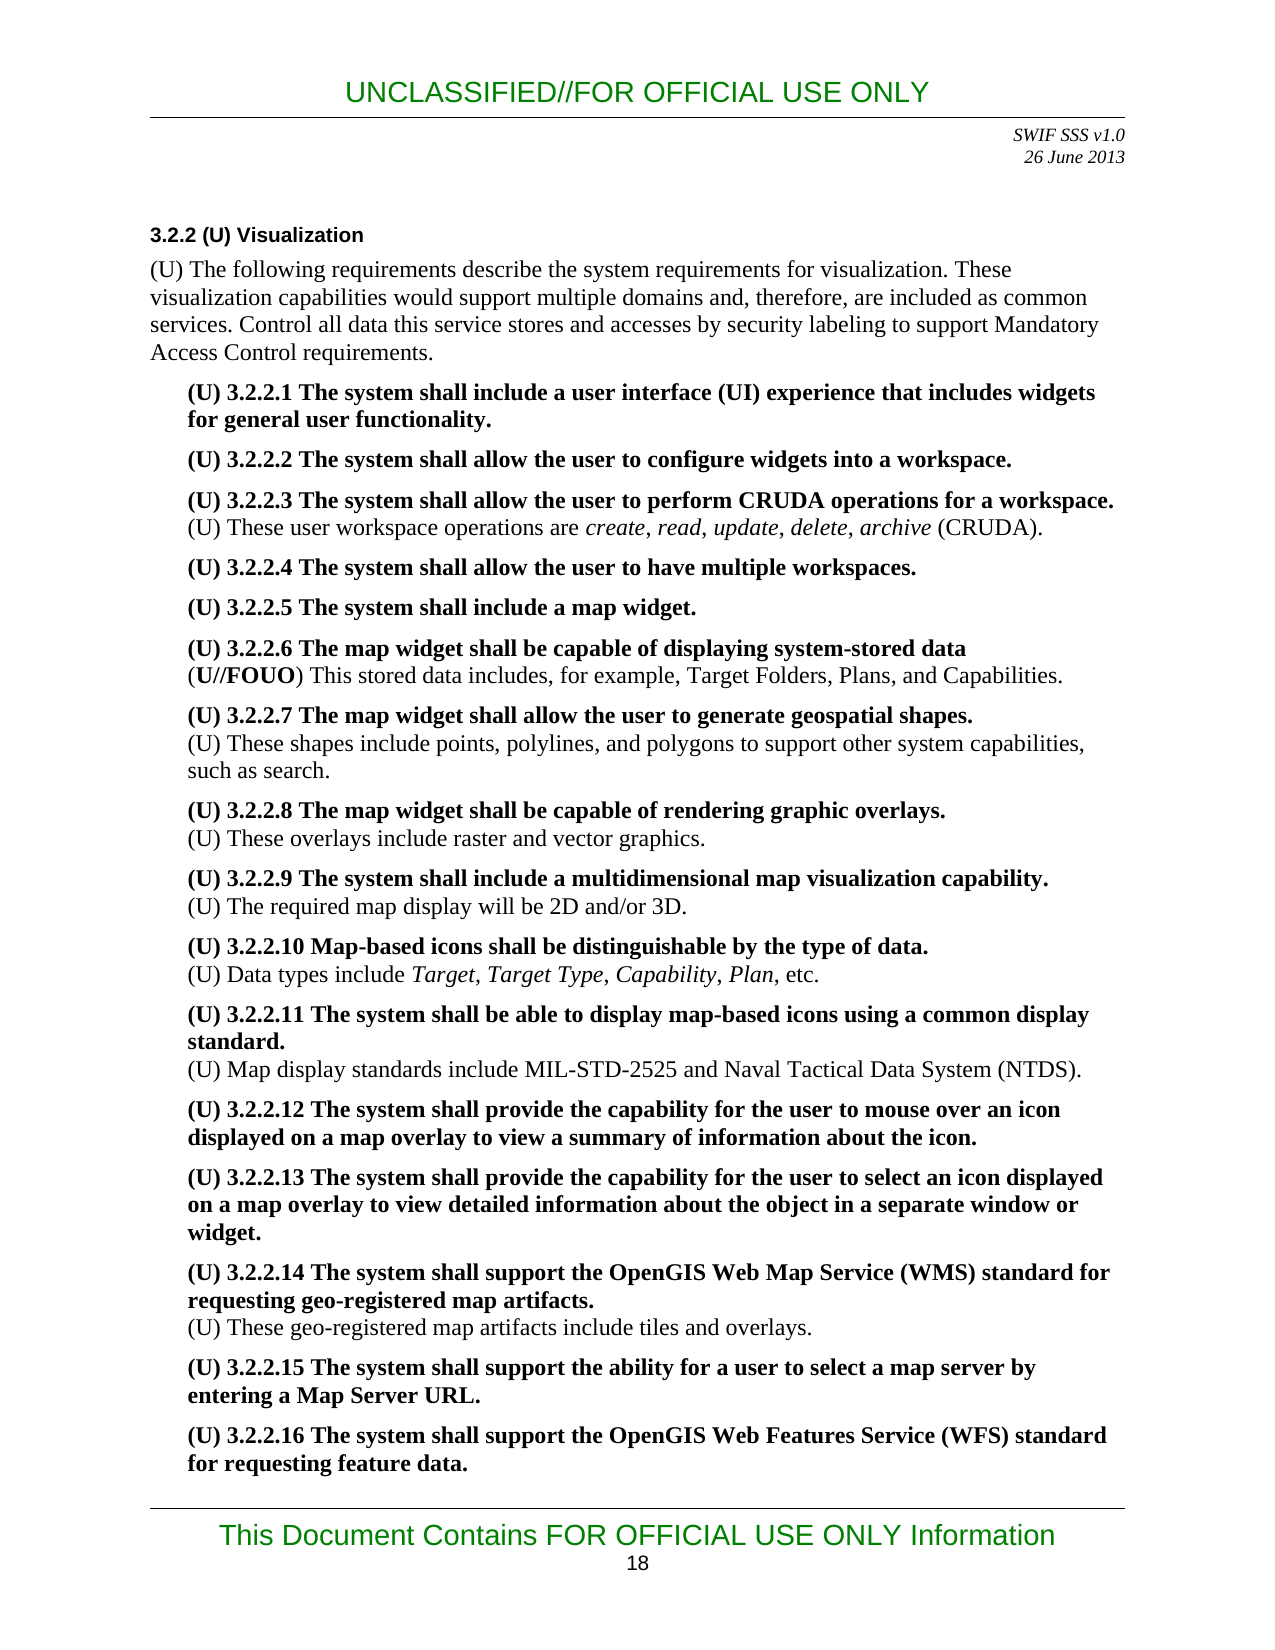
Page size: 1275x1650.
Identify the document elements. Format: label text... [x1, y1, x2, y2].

text (U//FOUO) This stored data includes, for example, Target Folders, Plans, and Capabilities. [187, 661, 1125, 689]
text (U) 3.2.2.10 Map-based icons shall be distinguishable by the type of data. [187, 932, 1125, 959]
text (U) 3.2.2.8 The map widget shall be capable of rendering graphic overlays. [187, 797, 1125, 824]
text (U) 3.2.2.7 The map widget shall allow the user to generate geospatial shapes. [187, 701, 1125, 729]
list (U) Map display standards include MIL-STD-2525 and Naval Tactical Data System (NTDS). [187, 1055, 1125, 1082]
text (U) 3.2.2.6 The map widget shall be capable of displaying system-stored data [187, 633, 1125, 661]
text (U) 3.2.2.11 The system shall be able to display map-based icons using a common display standard. [187, 1000, 1125, 1055]
text (U) 3.2.2.13 The system shall provide the capability for the user to select an icon displayed on a map overlay to view detailed information about the object in a separate window or widget. [187, 1163, 1125, 1246]
text (U) These overlays include raster and vector graphics. [187, 824, 1125, 852]
list (U) These shapes include points, polylines, and polygons to support other system capabilities, such as search. [187, 729, 1125, 784]
subtitle (U) Visualization [150, 223, 1125, 247]
list (U) The required map display will be 2D and/or 3D. [187, 892, 1125, 919]
text (U) 3.2.2.12 The system shall provide the capability for the user to mouse over an icon displayed on a map overlay to view a summary of information about the icon. [187, 1095, 1125, 1150]
text (U) These user workspace operations are create, read, update, delete, archive (CRUDA). [187, 513, 1125, 541]
text (U) 3.2.2.5 The system shall include a map widget. [187, 593, 1125, 621]
text (U) 3.2.2.1 The system shall include a user interface (UI) experience that includes widgets for general user functionality. [187, 378, 1125, 433]
text (U) 3.2.2.9 The system shall include a multidimensional map visualization capability. [187, 864, 1125, 892]
text (U) 3.2.2.14 The system shall support the OpenGIS Web Map Service (WMS) standard for requesting geo-registered map artifacts. [187, 1258, 1125, 1313]
text (U) 3.2.2.16 The system shall support the OpenGIS Web Features Service (WFS) standard for requesting feature data. [187, 1421, 1125, 1476]
text (U) 3.2.2.2 The system shall allow the user to configure widgets into a workspace. [187, 446, 1125, 473]
text (U) 3.2.2.15 The system shall support the ability for a user to select a map server by entering a Map Server URL. [187, 1353, 1125, 1408]
text (U) The following requirements describe the system requirements for visualization. These visualization capabilities would support multiple domains and, therefore, are included as common services. Control all data this service stores and accesses by security labeling to support Mandatory Access Control requirements. [150, 255, 1125, 365]
text (U) 3.2.2.3 The system shall allow the user to perform CRUDA operations for a workspace. [187, 486, 1125, 513]
list (U) Data types include Target, Target Type, Capability, Plan, etc. [187, 959, 1125, 987]
text (U) 3.2.2.4 The system shall allow the user to have multiple workspaces. [187, 553, 1125, 581]
list (U) These geo-registered map artifacts include tiles and overlays. [187, 1313, 1125, 1341]
